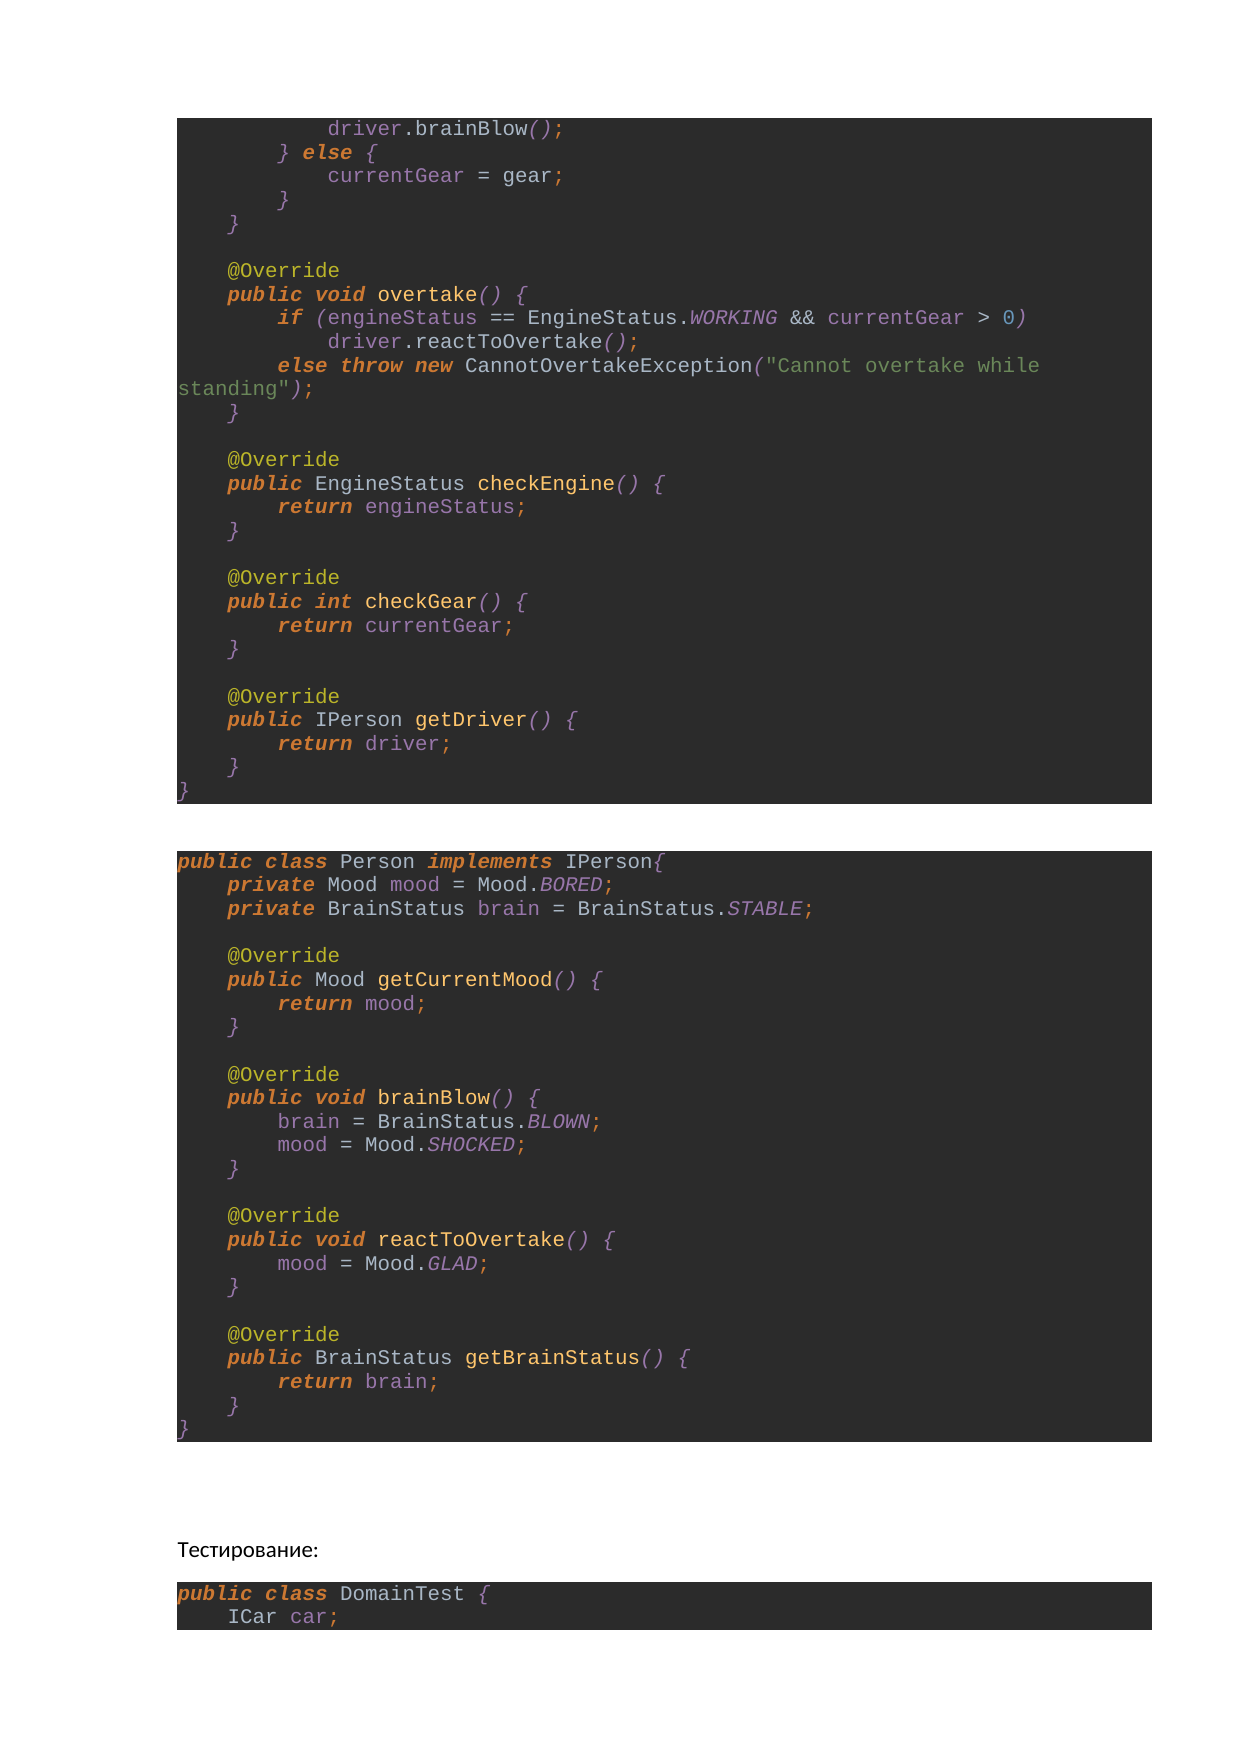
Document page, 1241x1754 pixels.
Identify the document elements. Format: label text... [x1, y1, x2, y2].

text public class Person implements IPerson{ private Mood mood = Mood.BORED; private BrainStatus brain = BrainStatus.STABLE; @Override public Mood getCurrentMood() { return mood; } @Override public void brainBlow() { brain = BrainStatus.BLOWN; mood = Mood.SHOCKED; } @Override public void reactToOvertake() { mood = Mood.GLAD; } @Override public BrainStatus getBrainStatus() { return brain; } } [177, 851, 1152, 1442]
text Тестирование: [177, 1536, 1152, 1564]
